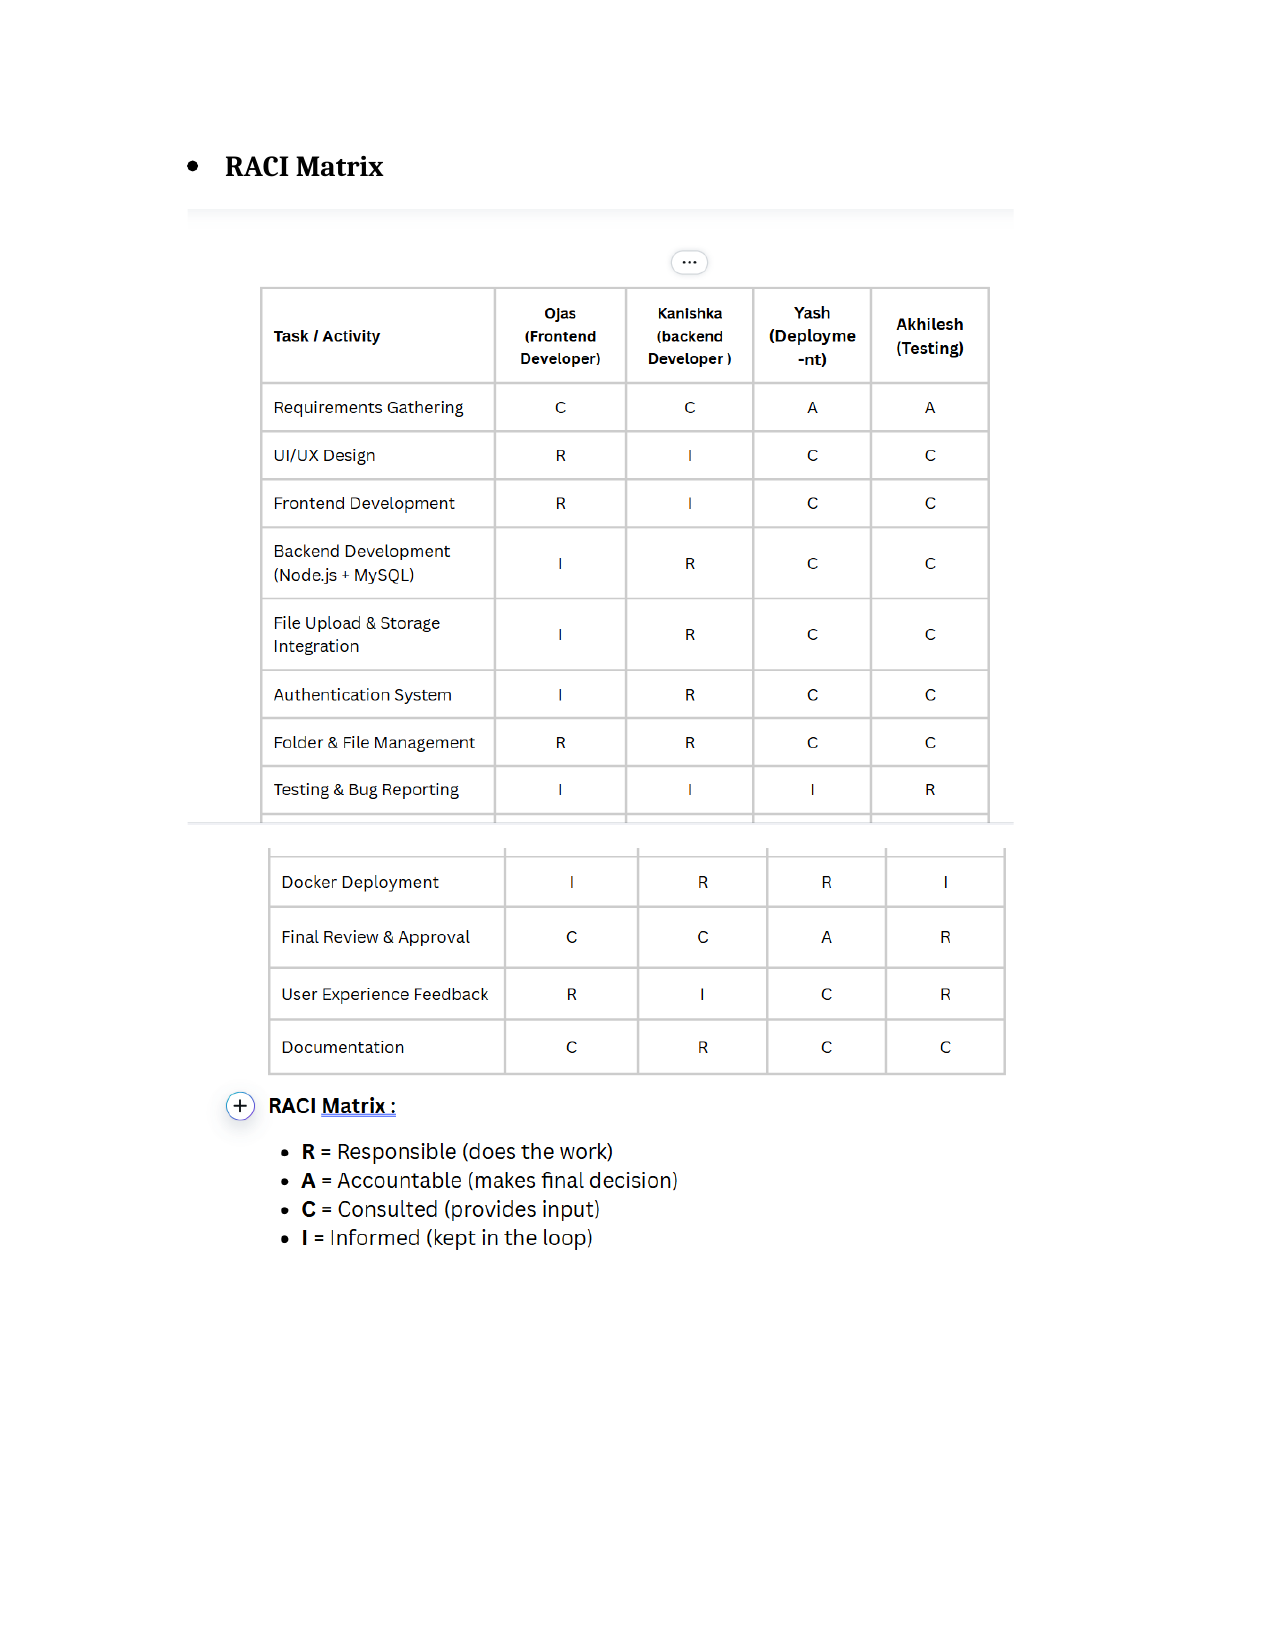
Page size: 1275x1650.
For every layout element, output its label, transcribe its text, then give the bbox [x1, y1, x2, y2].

list RACI Matrix [187, 150, 1087, 183]
picture [187, 209, 1014, 825]
picture [187, 848, 1038, 1349]
